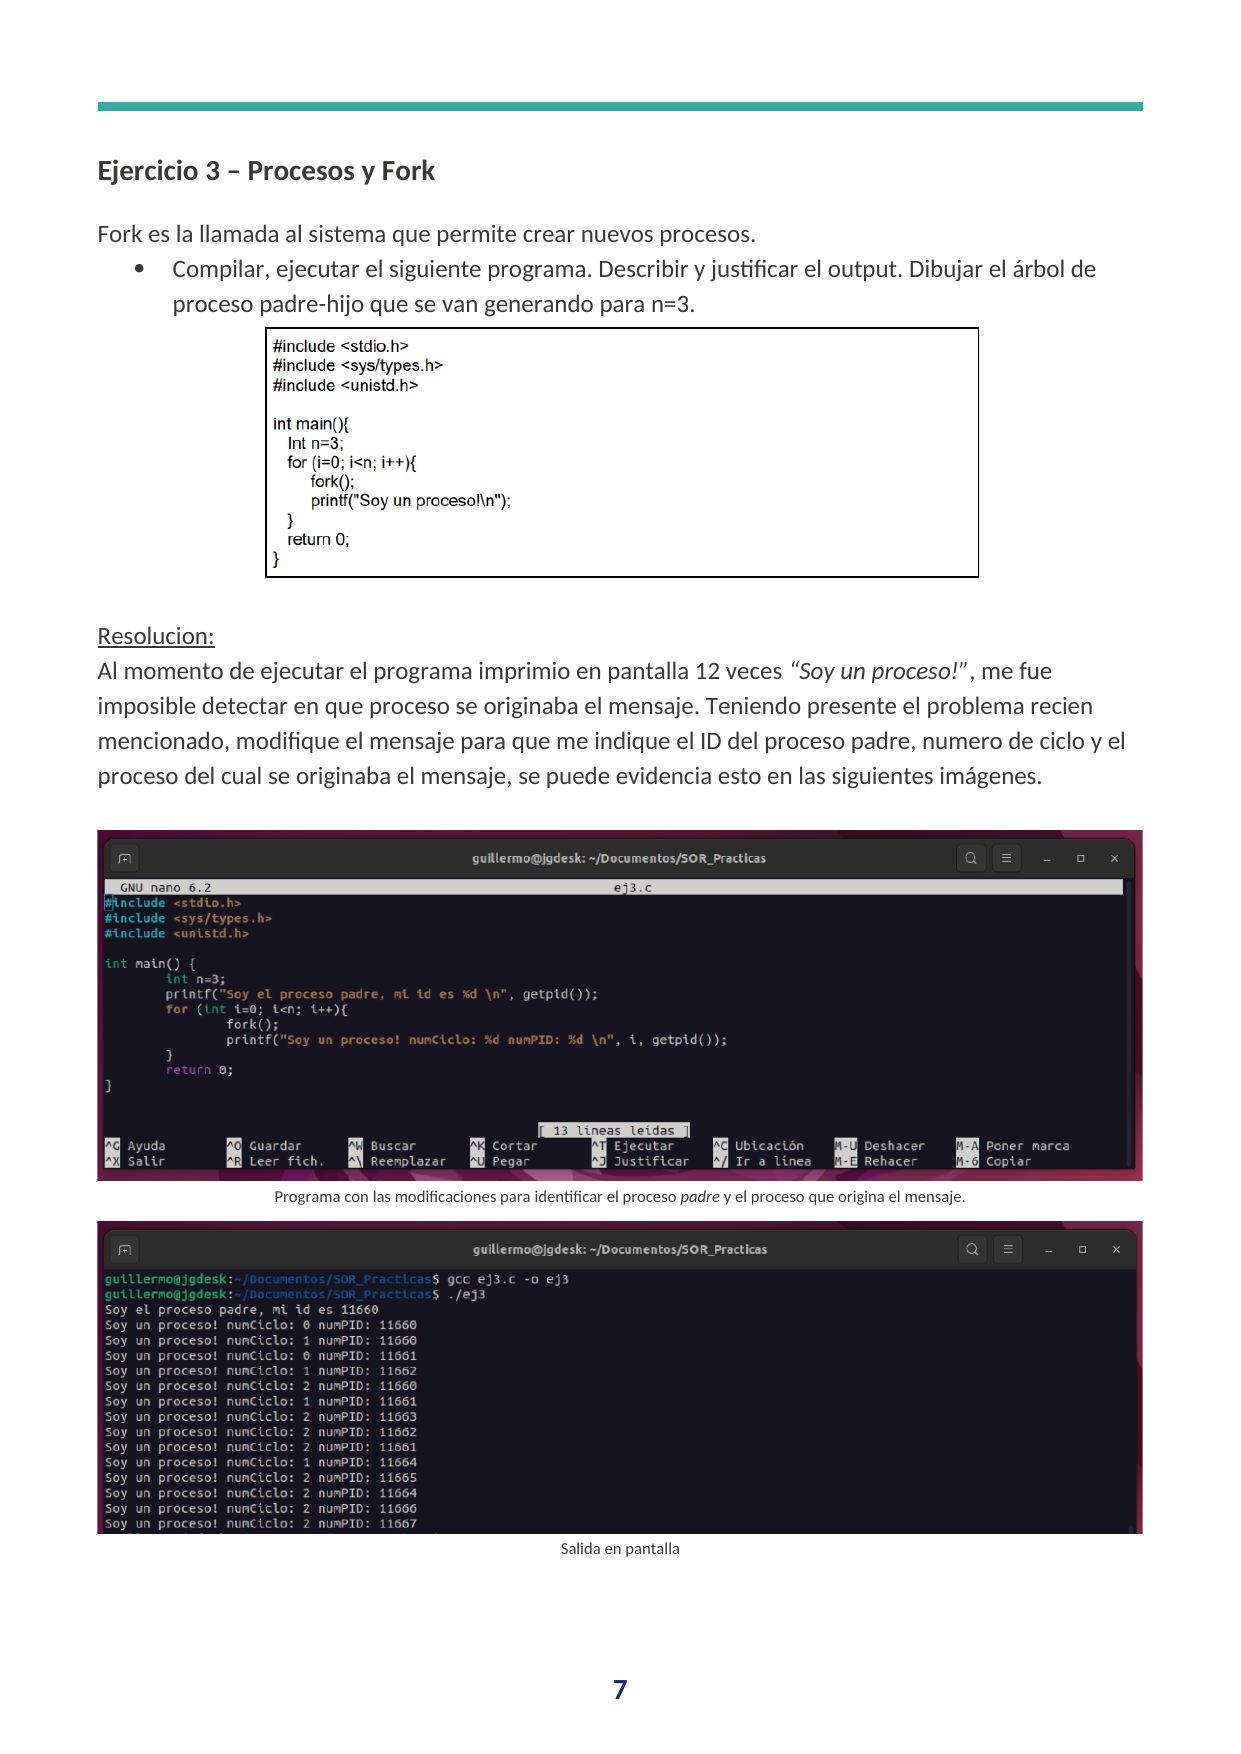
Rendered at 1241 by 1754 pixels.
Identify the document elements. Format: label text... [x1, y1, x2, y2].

text Programa con las modificaciones para identificar el proceso padre y el proceso que origina el mensaje. [97, 1186, 1143, 1206]
list Compilar, ejecutar el siguiente programa. Describir y justificar el output. Dibujar el árbol de proceso padre-hijo que se van generando para n=3. [135, 253, 1143, 318]
picture [97, 1221, 1143, 1534]
picture [97, 830, 1143, 1181]
text Al momento de ejecutar el programa imprimio en pantalla 12 veces “Soy un proceso!”, me fue imposible detectar en que proceso se originaba el mensaje. Teniendo presente el problema recien mencionado, modifique el mensaje para que me indique el ID del proceso padre, numero de ciclo y el proceso del cual se originaba el mensaje, se puede evidencia esto en las siguientes imágenes. [97, 655, 1143, 791]
text Resolucion: [97, 620, 1143, 651]
text Ejercicio 3 – Procesos y Fork [97, 152, 1143, 187]
text Salida en pantalla [97, 1538, 1143, 1559]
picture [261, 322, 980, 580]
text Fork es la llamada al sistema que permite crear nuevos procesos. [97, 218, 1143, 248]
